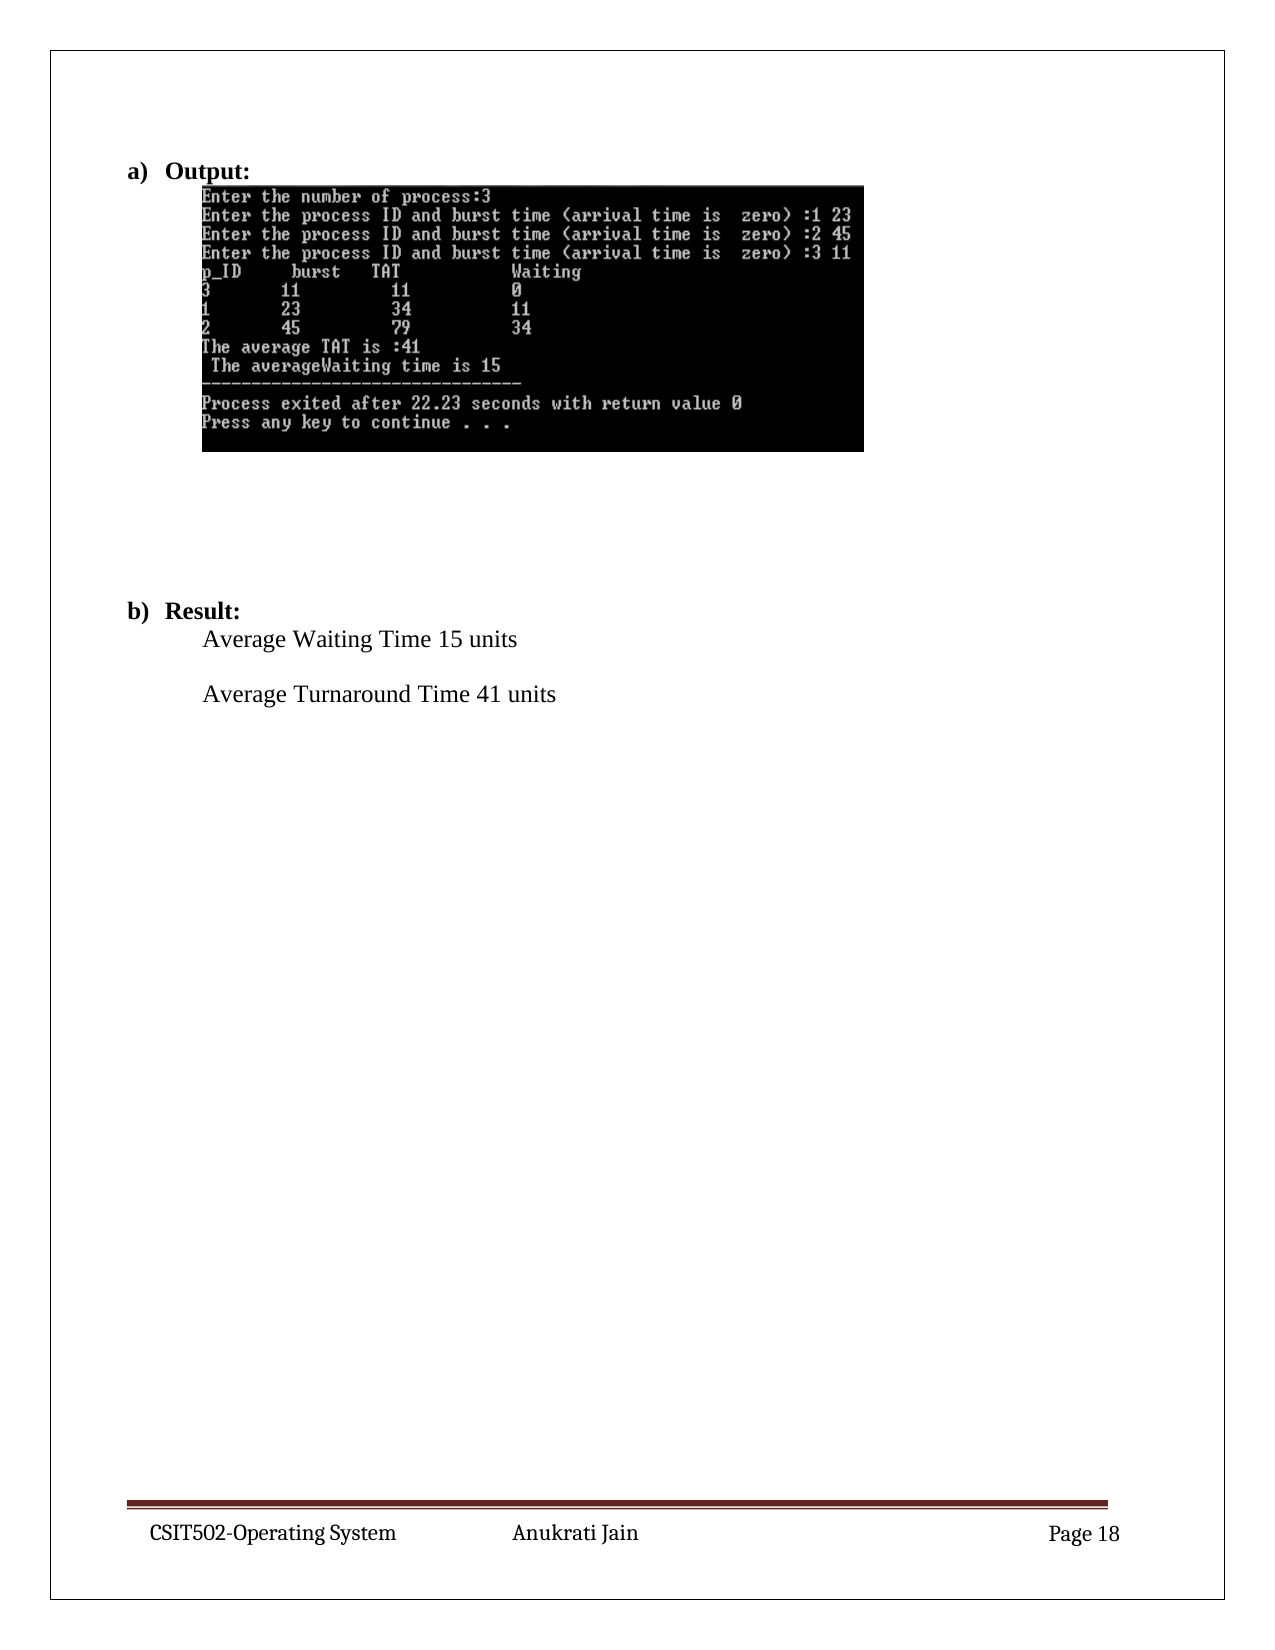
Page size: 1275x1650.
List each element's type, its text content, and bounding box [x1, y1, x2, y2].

subtitle Result: [127, 596, 1154, 625]
picture [202, 185, 864, 452]
text Average Waiting Time 15 units [202, 625, 1154, 653]
text Average Turnaround Time 41 units [202, 679, 1154, 707]
list Output: [127, 156, 1154, 185]
